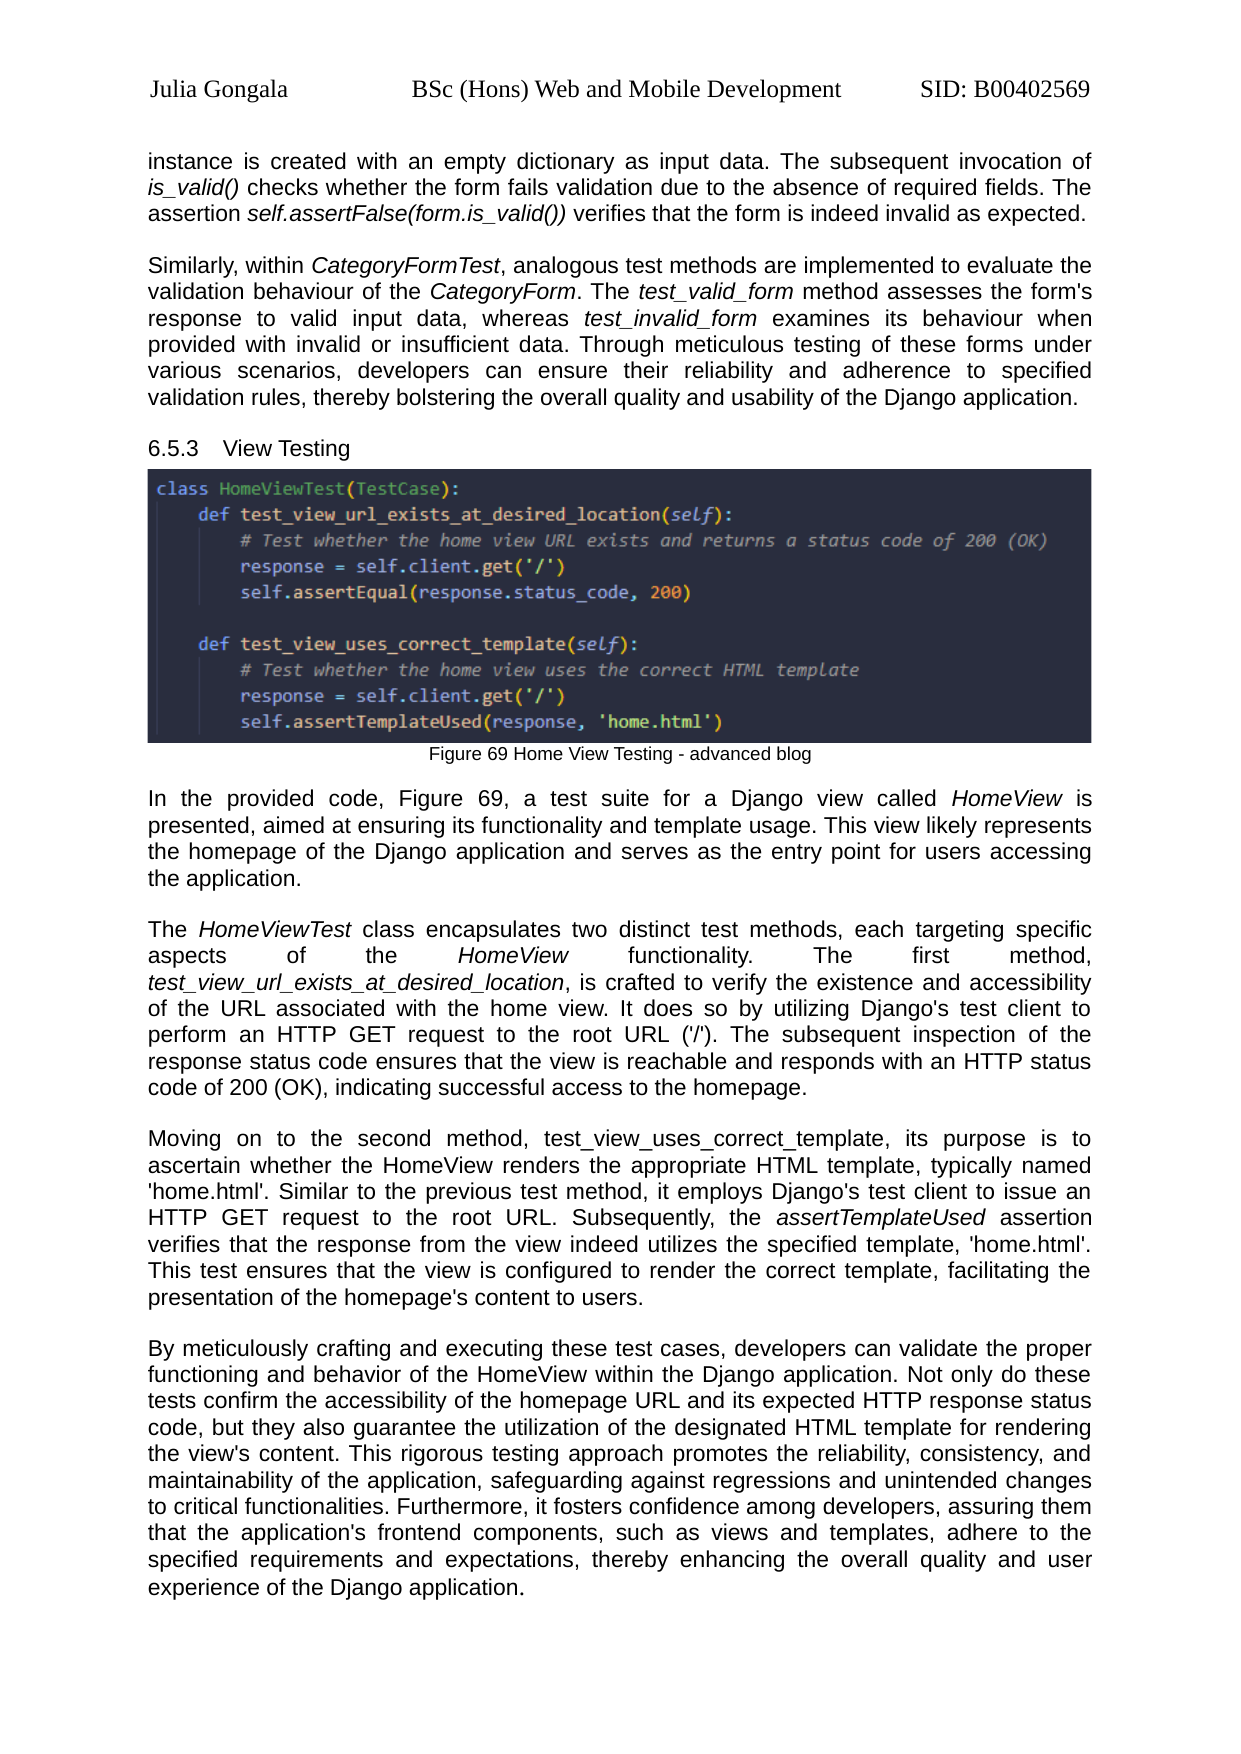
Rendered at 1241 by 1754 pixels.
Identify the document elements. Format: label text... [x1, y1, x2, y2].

text Moving on to the second method, test_view_uses_correct_template, its purpose is to ascertain whether the HomeView renders the appropriate HTML template, typically named 'home.html'. Similar to the previous test method, it employs Django's test client to issue an HTTP GET request to the root URL. Subsequently, the assertTemplateUsed assertion verifies that the response from the view indeed utilizes the specified template, 'home.html'. This test ensures that the view is configured to render the correct template, facilitating the presentation of the homepage's content to users. [148, 1125, 1092, 1310]
picture [147, 469, 1092, 743]
text Similarly, within CategoryFormTest, analogous test methods are implemented to evaluate the validation behaviour of the CategoryForm. The test_valid_form method assesses the form's response to valid input data, whereas test_invalid_form examines its behaviour when provided with invalid or insufficient data. Through meticulous testing of these forms under various scenarios, developers can ensure their reliability and adherence to specified validation rules, thereby bolstering the overall quality and usability of the Django application. [148, 252, 1092, 410]
text In the provided code, Figure 69, a test suite for a Django view called HomeView is presented, aimed at ensuring its functionality and template usage. This view likely represents the homepage of the Django application and serves as the entry point for users accessing the application. [148, 785, 1092, 891]
text By meticulously crafting and executing these test cases, developers can validate the proper functioning and behavior of the HomeView within the Django application. Not only do these tests confirm the accessibility of the homepage URL and its expected HTTP response status code, but they also guarantee the utilization of the designated HTML template for rendering the view's content. This rigorous testing approach promotes the reliability, consistency, and maintainability of the application, safeguarding against regressions and unintended changes to critical functionalities. Furthermore, it fosters confidence among developers, assuring them that the application's frontend components, such as views and templates, adhere to the specified requirements and expectations, thereby enhancing the overall quality and user experience of the Django application. [148, 1335, 1092, 1601]
text The HomeViewTest class encapsulates two distinct test methods, each targeting specific aspects of the HomeView functionality. The first method, test_view_url_exists_at_desired_location, is crafted to verify the existence and accessibility of the URL associated with the home view. It does so by utilizing Django's test client to perform an HTTP GET request to the root URL ('/'). The subsequent inspection of the response status code ensures that the view is reachable and responds with an HTTP status code of 200 (OK), indicating successful access to the homepage. [148, 916, 1092, 1100]
text Figure 69 Home View Testing - advanced blog [148, 743, 1092, 764]
subtitle View Testing [148, 435, 1092, 461]
